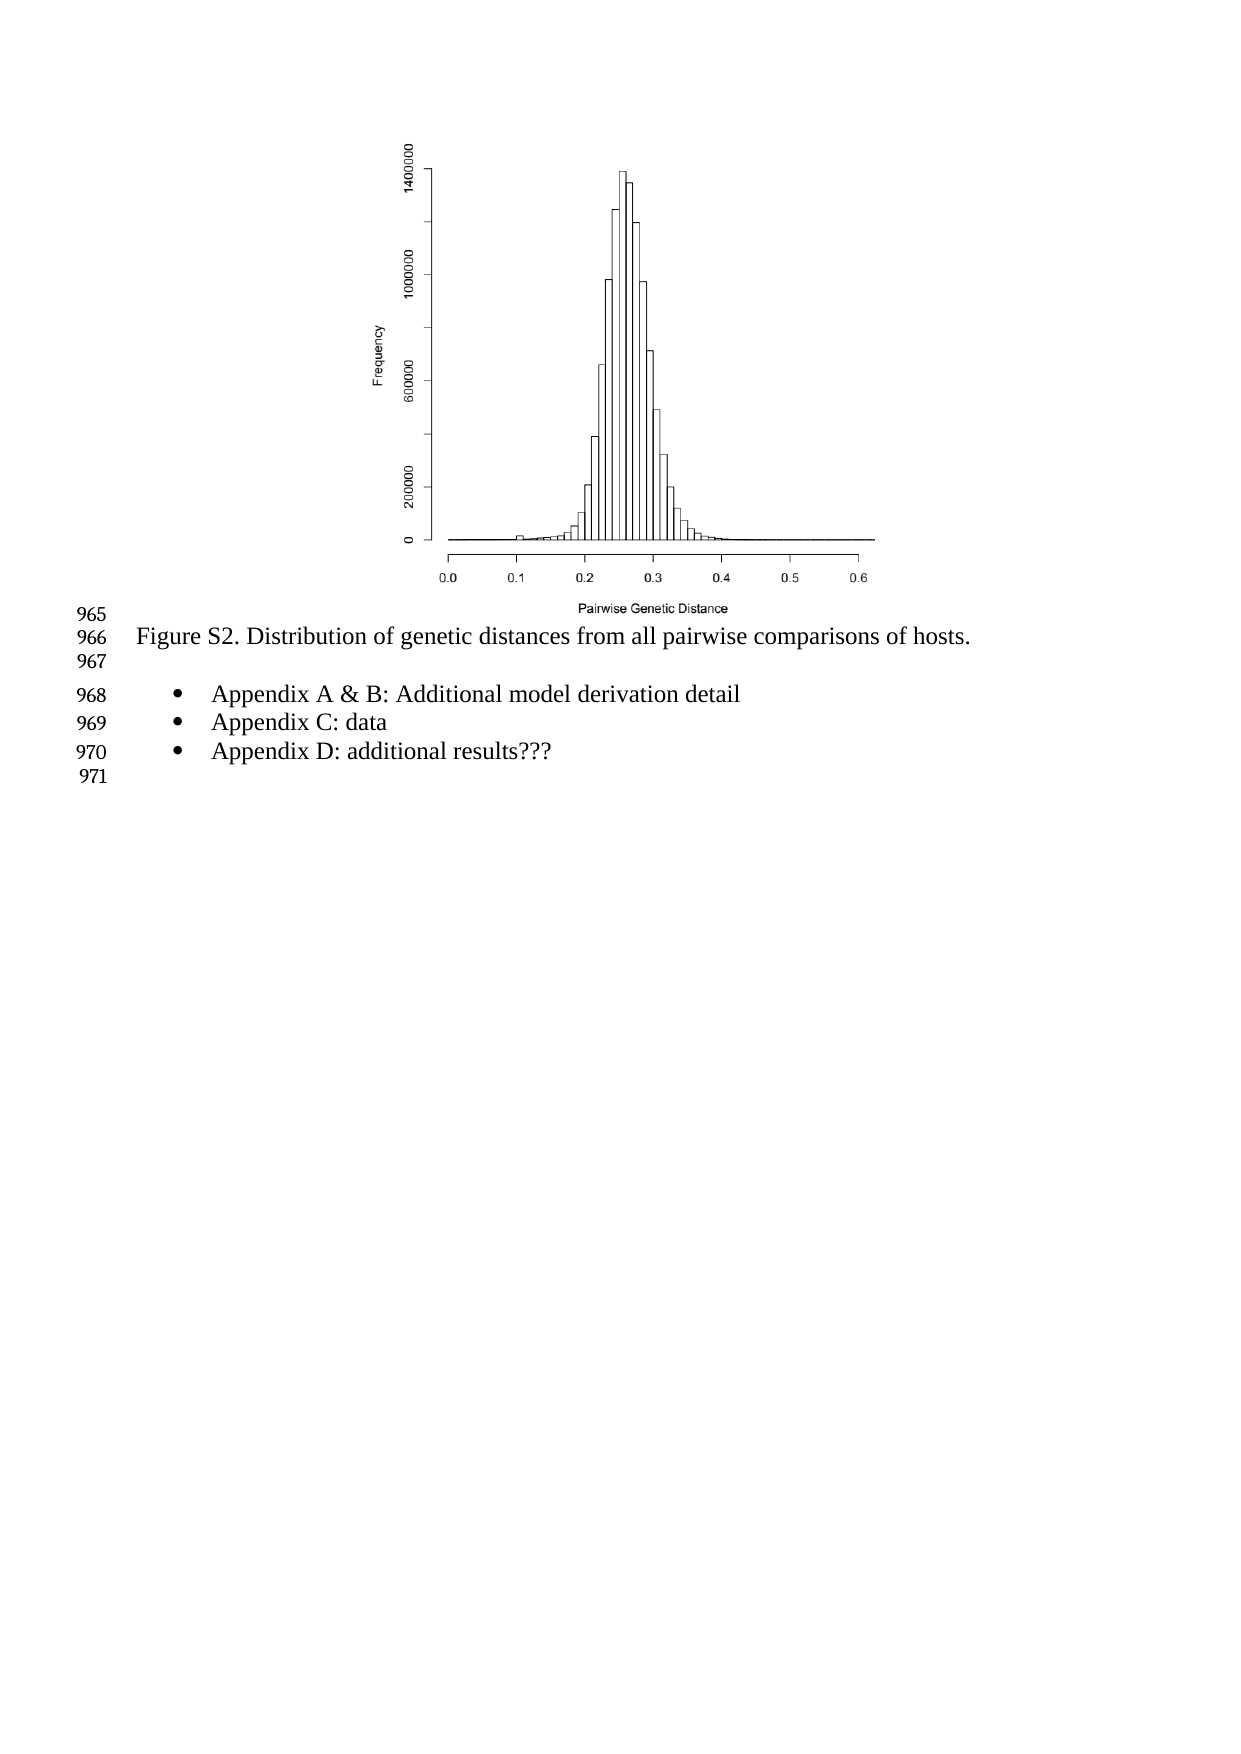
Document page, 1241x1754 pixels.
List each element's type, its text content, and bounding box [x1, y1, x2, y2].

list Appendix A & B: Additional model derivation detail [173, 679, 1122, 707]
list Appendix D: additional results??? [173, 736, 1122, 765]
list Appendix C: data [173, 707, 1122, 736]
text Figure S2. Distribution of genetic distances from all pairwise comparisons of hosts. [136, 621, 1122, 650]
